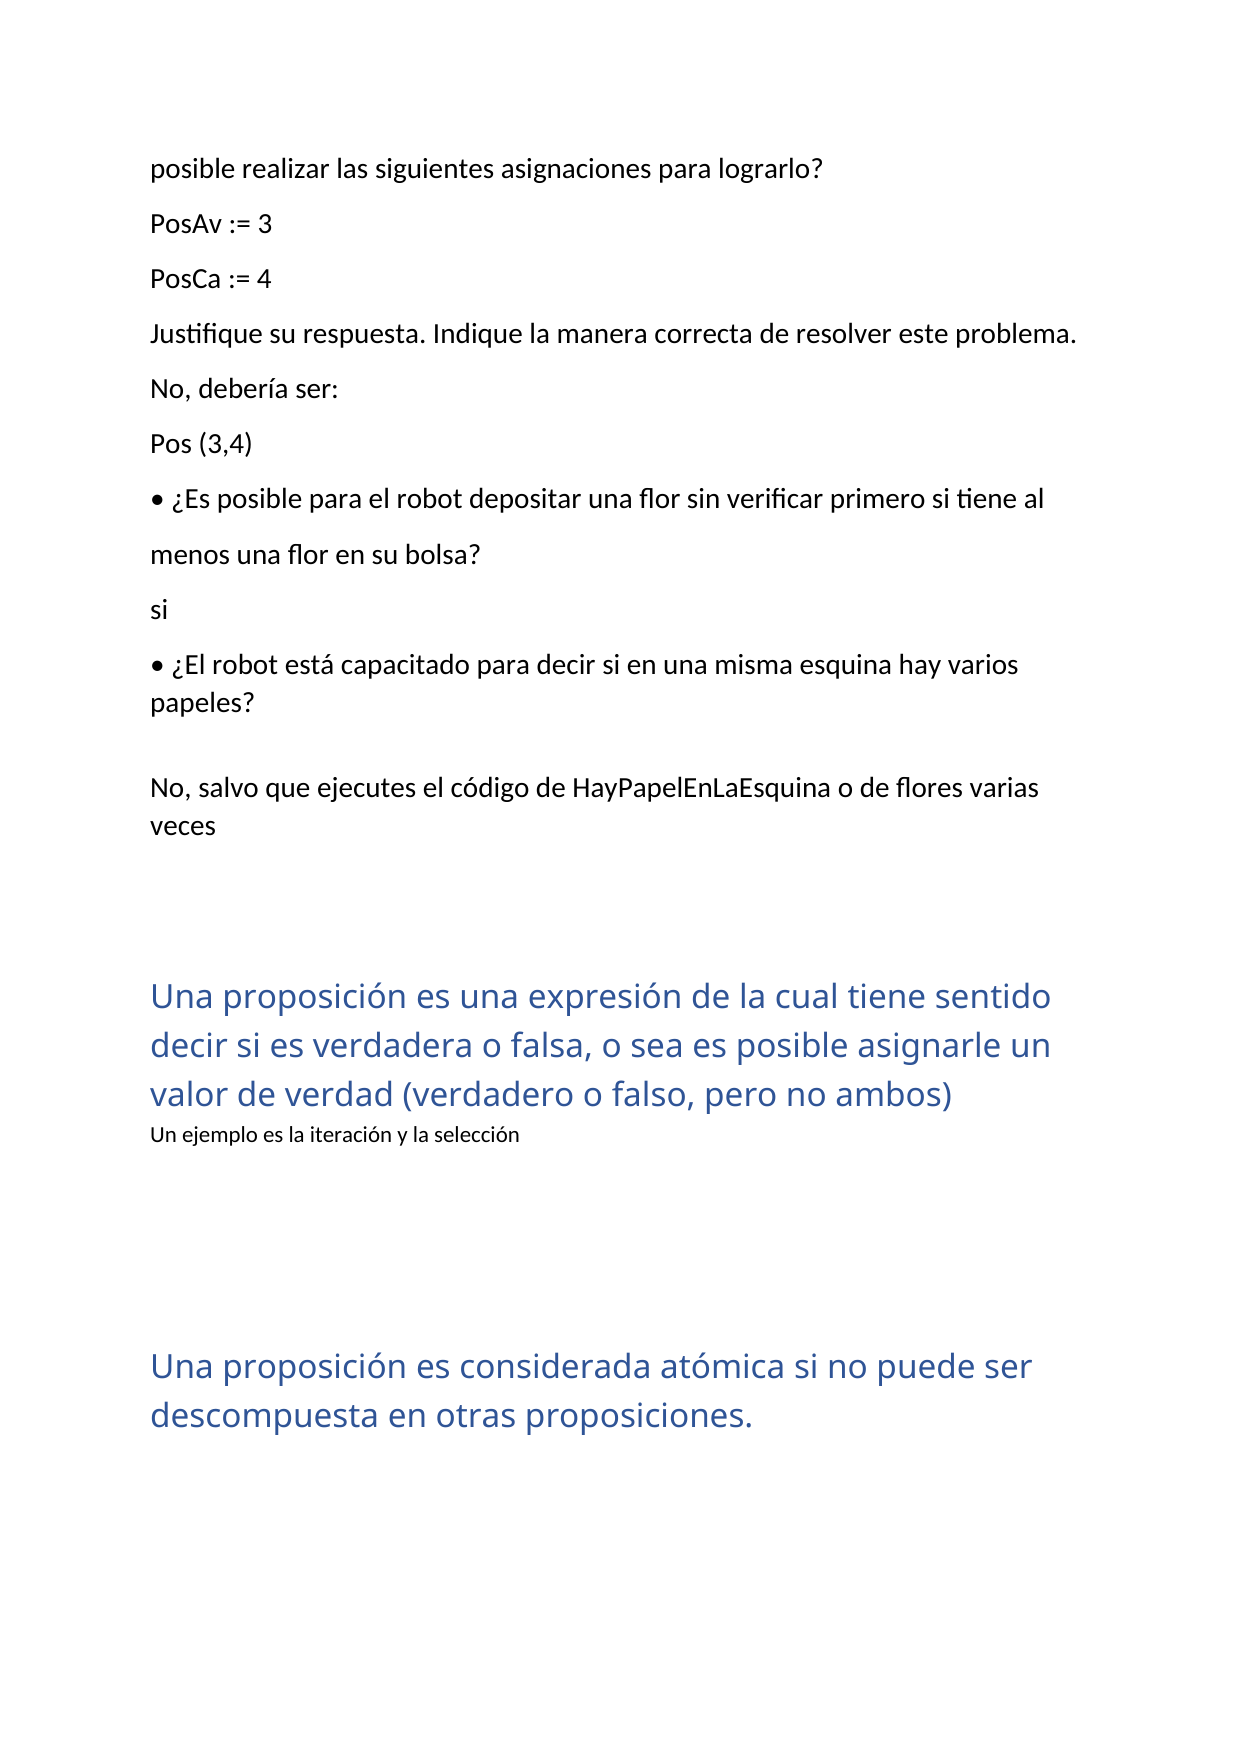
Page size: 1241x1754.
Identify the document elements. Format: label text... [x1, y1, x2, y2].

text Pos (3,4) [150, 426, 1090, 461]
text menos una flor en su bolsa? [150, 536, 1090, 571]
subtitle Una proposición es una expresión de la cual tiene sentido decir si es verdadera o falsa, o sea es posible asignarle un valor de verdad (verdadero o falso, pero no ambos) [150, 973, 1090, 1116]
text posible realizar las siguientes asignaciones para lograrlo? [150, 150, 1090, 186]
text PosCa := 4 [150, 260, 1090, 296]
text PosAv := 3 [150, 205, 1090, 241]
text No, salvo que ejecutes el código de HayPapelEnLaEsquina o de flores varias veces [150, 769, 1090, 843]
text • ¿Es posible para el robot depositar una flor sin verificar primero si tiene al [150, 481, 1090, 516]
text No, debería ser: [150, 370, 1090, 406]
text si [150, 591, 1090, 626]
text • ¿El robot está capacitado para decir si en una misma esquina hay varios papeles? [150, 646, 1090, 750]
text Un ejemplo es la iteración y la selección [150, 1120, 1090, 1148]
text Justifique su respuesta. Indique la manera correcta de resolver este problema. [150, 315, 1090, 351]
subtitle Una proposición es considerada atómica si no puede ser descompuesta en otras proposiciones. [150, 1343, 1090, 1437]
